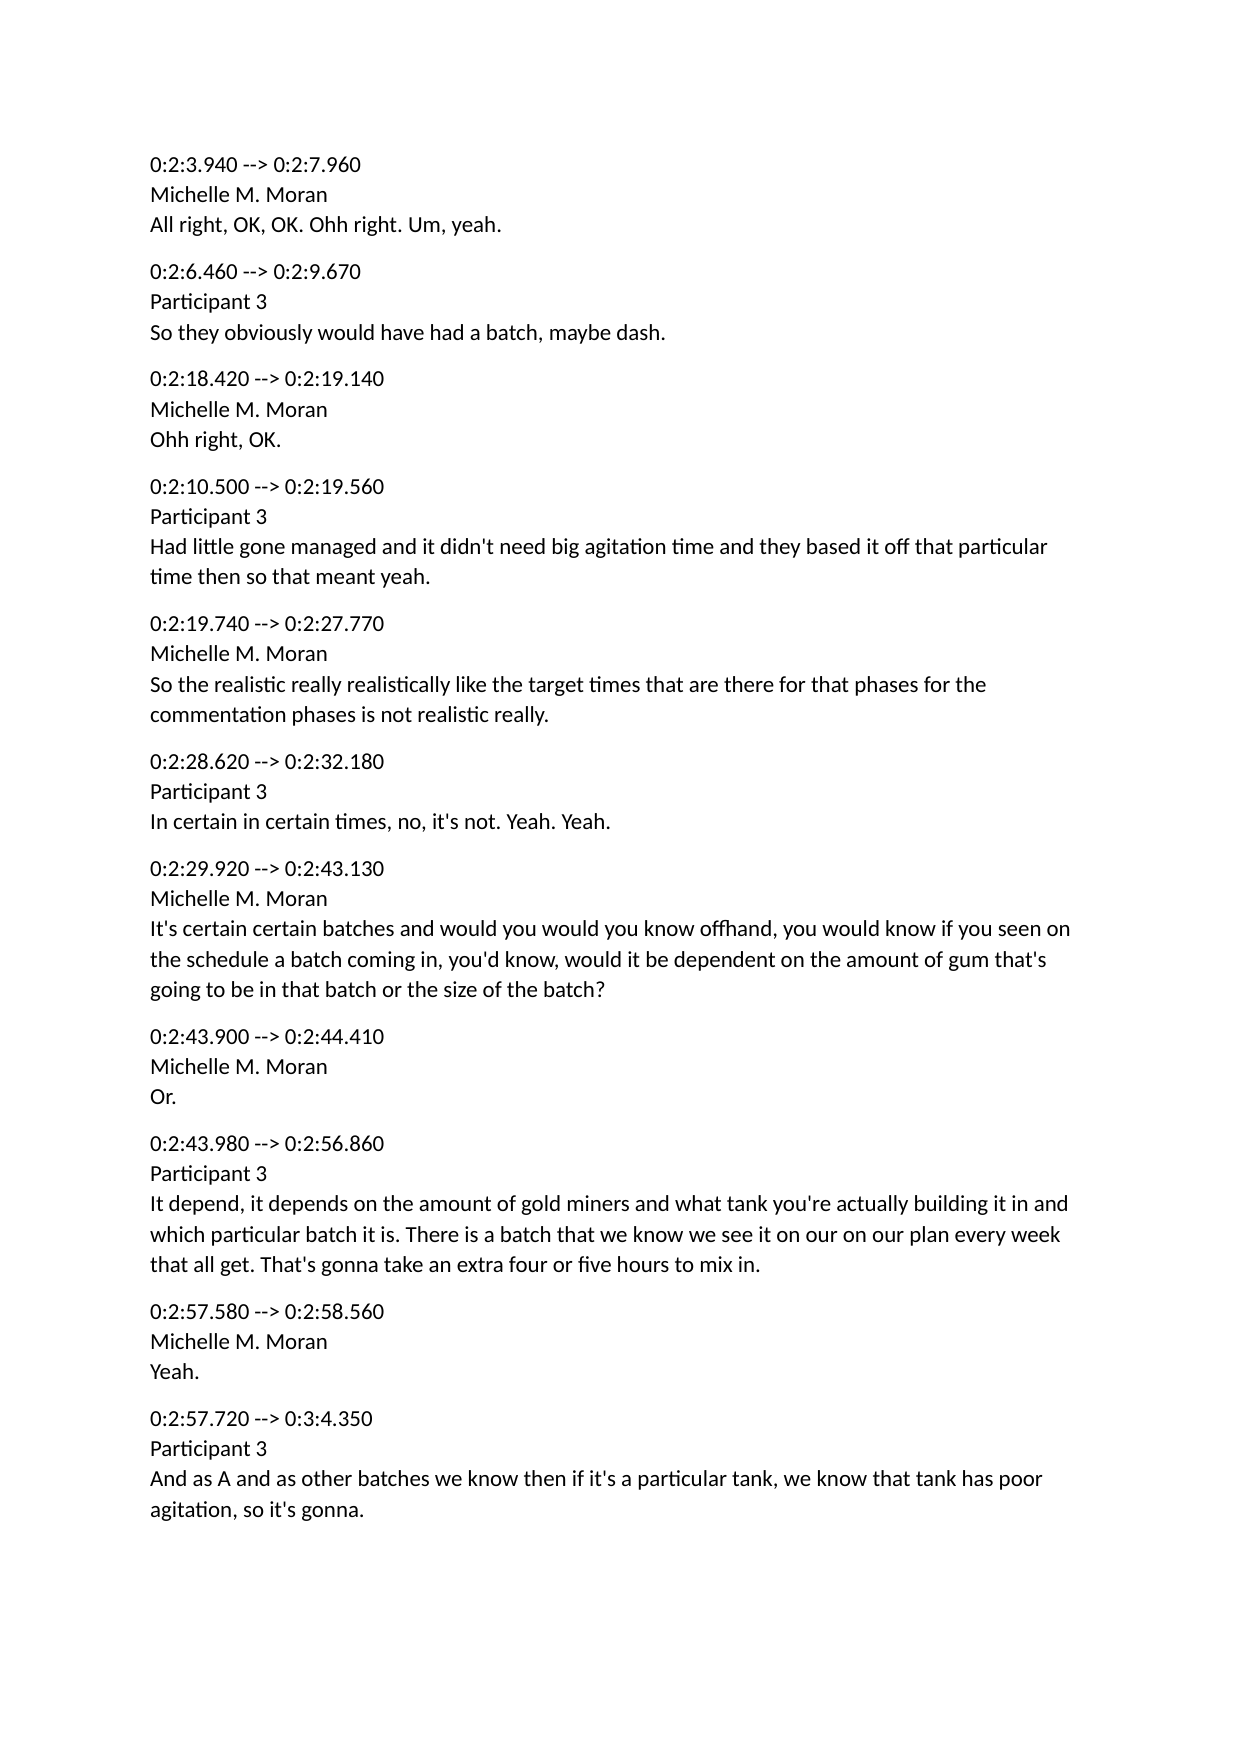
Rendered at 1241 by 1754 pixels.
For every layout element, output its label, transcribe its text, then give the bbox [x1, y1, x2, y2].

text 0:2:29.920 --> 0:2:43.130 Michelle M. Moran It's certain certain batches and would you would you know offhand, you would know if you seen on the schedule a batch coming in, you'd know, would it be dependent on the amount of gum that's going to be in that batch or the size of the batch? [150, 854, 1090, 1003]
text 0:2:19.740 --> 0:2:27.770 Michelle M. Moran So the realistic really realistically like the target times that are there for that phases for the commentation phases is not realistic really. [150, 609, 1090, 728]
text 0:2:28.620 --> 0:2:32.180 Participant 3 In certain in certain times, no, it's not. Yeah. Yeah. [150, 747, 1090, 835]
text 0:2:57.580 --> 0:2:58.560 Michelle M. Moran Yeah. [150, 1297, 1090, 1385]
text 0:2:10.500 --> 0:2:19.560 Participant 3 Had little gone managed and it didn't need big agitation time and they based it off that particular time then so that meant yeah. [150, 472, 1090, 591]
text 0:2:3.940 --> 0:2:7.960 Michelle M. Moran All right, OK, OK. Ohh right. Um, yeah. [150, 150, 1090, 238]
text 0:2:18.420 --> 0:2:19.140 Michelle M. Moran Ohh right, OK. [150, 364, 1090, 453]
text 0:2:43.980 --> 0:2:56.860 Participant 3 It depend, it depends on the amount of gold miners and what tank you're actually building it in and which particular batch it is. There is a batch that we know we see it on our on our plan every week that all get. That's gonna take an extra four or five hours to mix in. [150, 1129, 1090, 1278]
text 0:2:6.460 --> 0:2:9.670 Participant 3 So they obviously would have had a batch, maybe dash. [150, 257, 1090, 346]
text 0:2:57.720 --> 0:3:4.350 Participant 3 And as A and as other batches we know then if it's a particular tank, we know that tank has poor agitation, so it's gonna. [150, 1404, 1090, 1523]
text 0:2:43.900 --> 0:2:44.410 Michelle M. Moran Or. [150, 1022, 1090, 1110]
